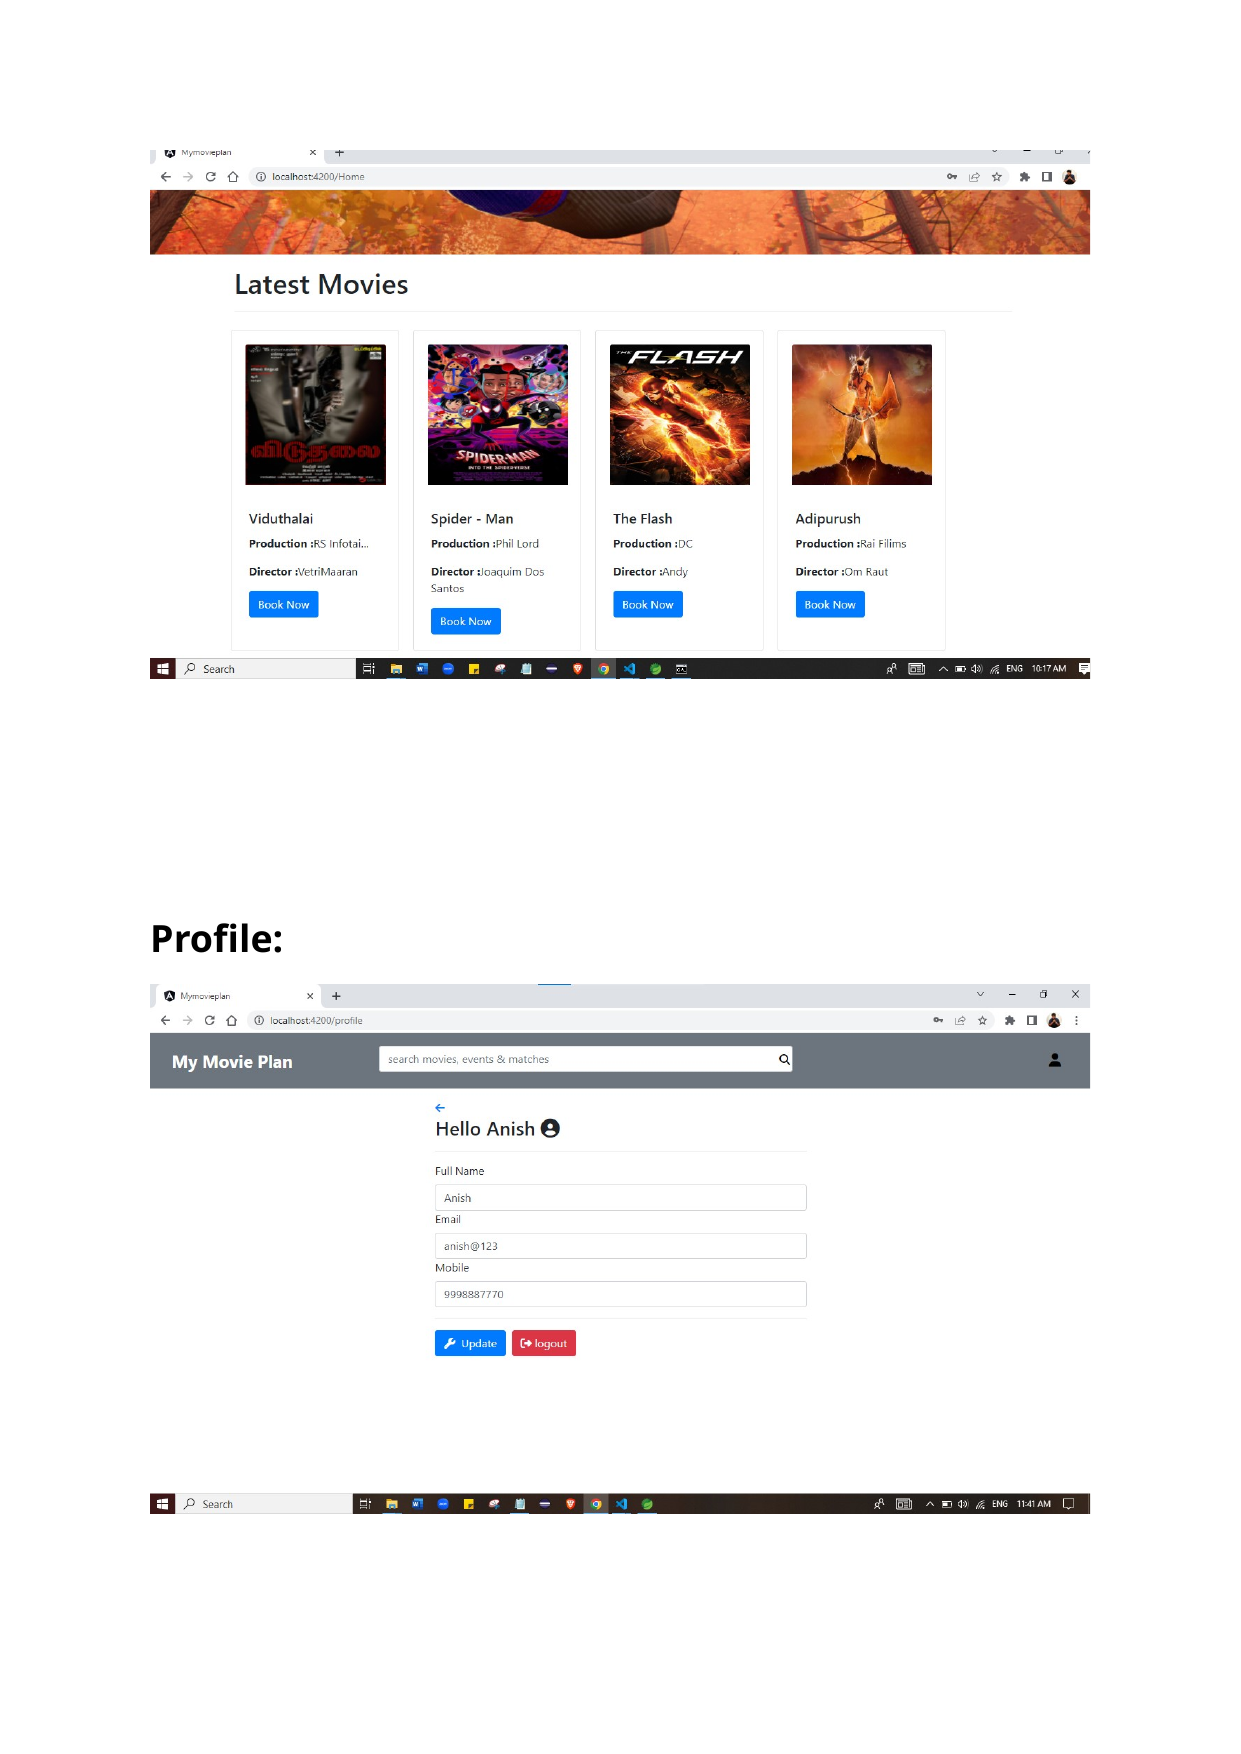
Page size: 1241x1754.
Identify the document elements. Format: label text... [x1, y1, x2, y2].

picture [150, 984, 1091, 1514]
text Profile: [150, 913, 1090, 964]
picture [150, 150, 1091, 679]
